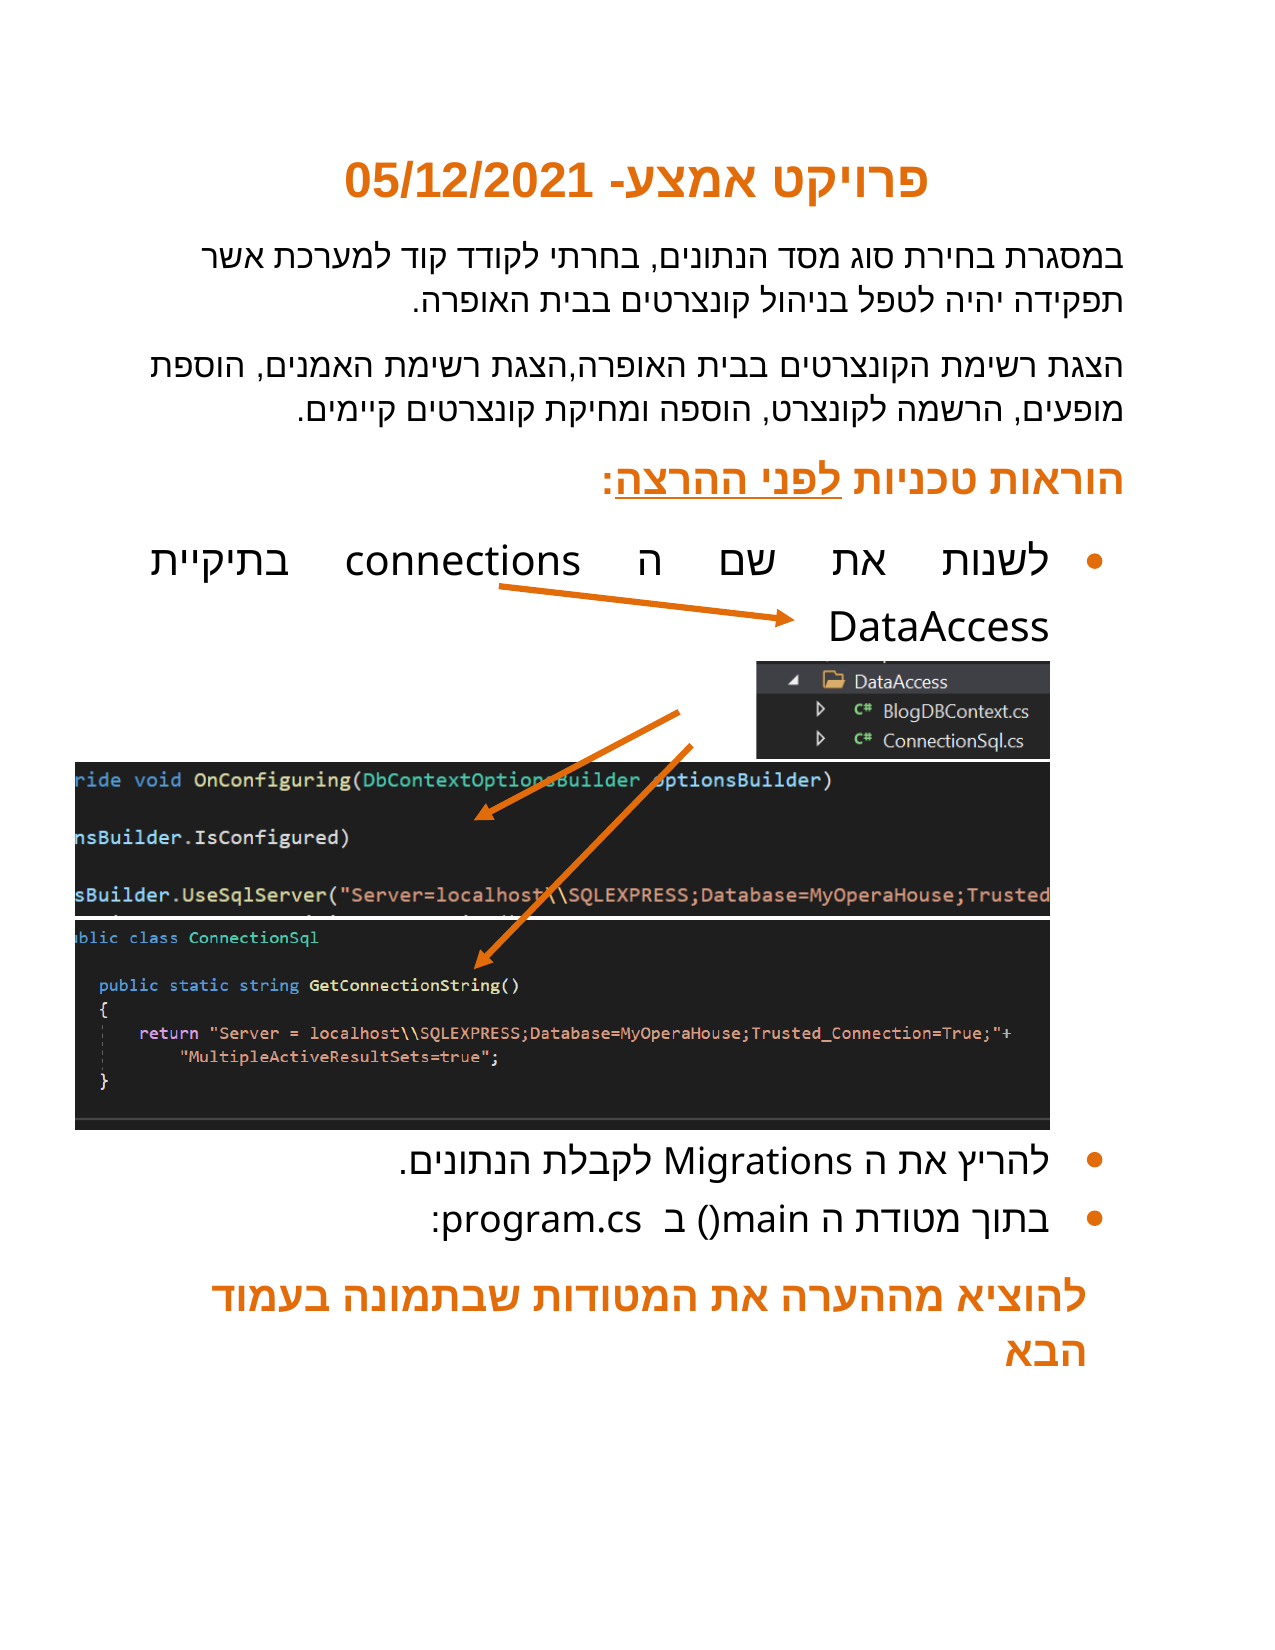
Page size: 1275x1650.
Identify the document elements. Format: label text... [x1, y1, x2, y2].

text במסגרת בחירת סוג מסד הנתונים, בחרתי לקודד קוד למערכת אשר תפקידה יהיה לטפל בניהול קונצרטים בבית האופרה. [150, 237, 1125, 319]
picture [75, 762, 669, 916]
list לשנות את שם ה connections בתיקיית DataAccess [150, 531, 1087, 653]
text הוראות טכניות לפני ההרצה: [150, 455, 1125, 503]
list להריץ את ה Migrations לקבלת הנתונים. [150, 1134, 1087, 1185]
picture [756, 661, 1050, 759]
picture [75, 920, 1050, 1130]
list בתוך מטודת ה main() ב program.cs: [150, 1193, 1087, 1244]
picture [531, 762, 1050, 916]
text הצגת רשימת הקונצרטים בבית האופרה,הצגת רשימת האמנים, הוספת מופעים, הרשמה לקונצרט, הוספה ומחיקת קונצרטים קיימים. [150, 346, 1125, 429]
text פרויקט אמצע- 05/12/2021 [150, 150, 1125, 207]
text להוציא מההערה את המטודות שבתמונה בעמוד הבא [150, 1272, 1087, 1375]
